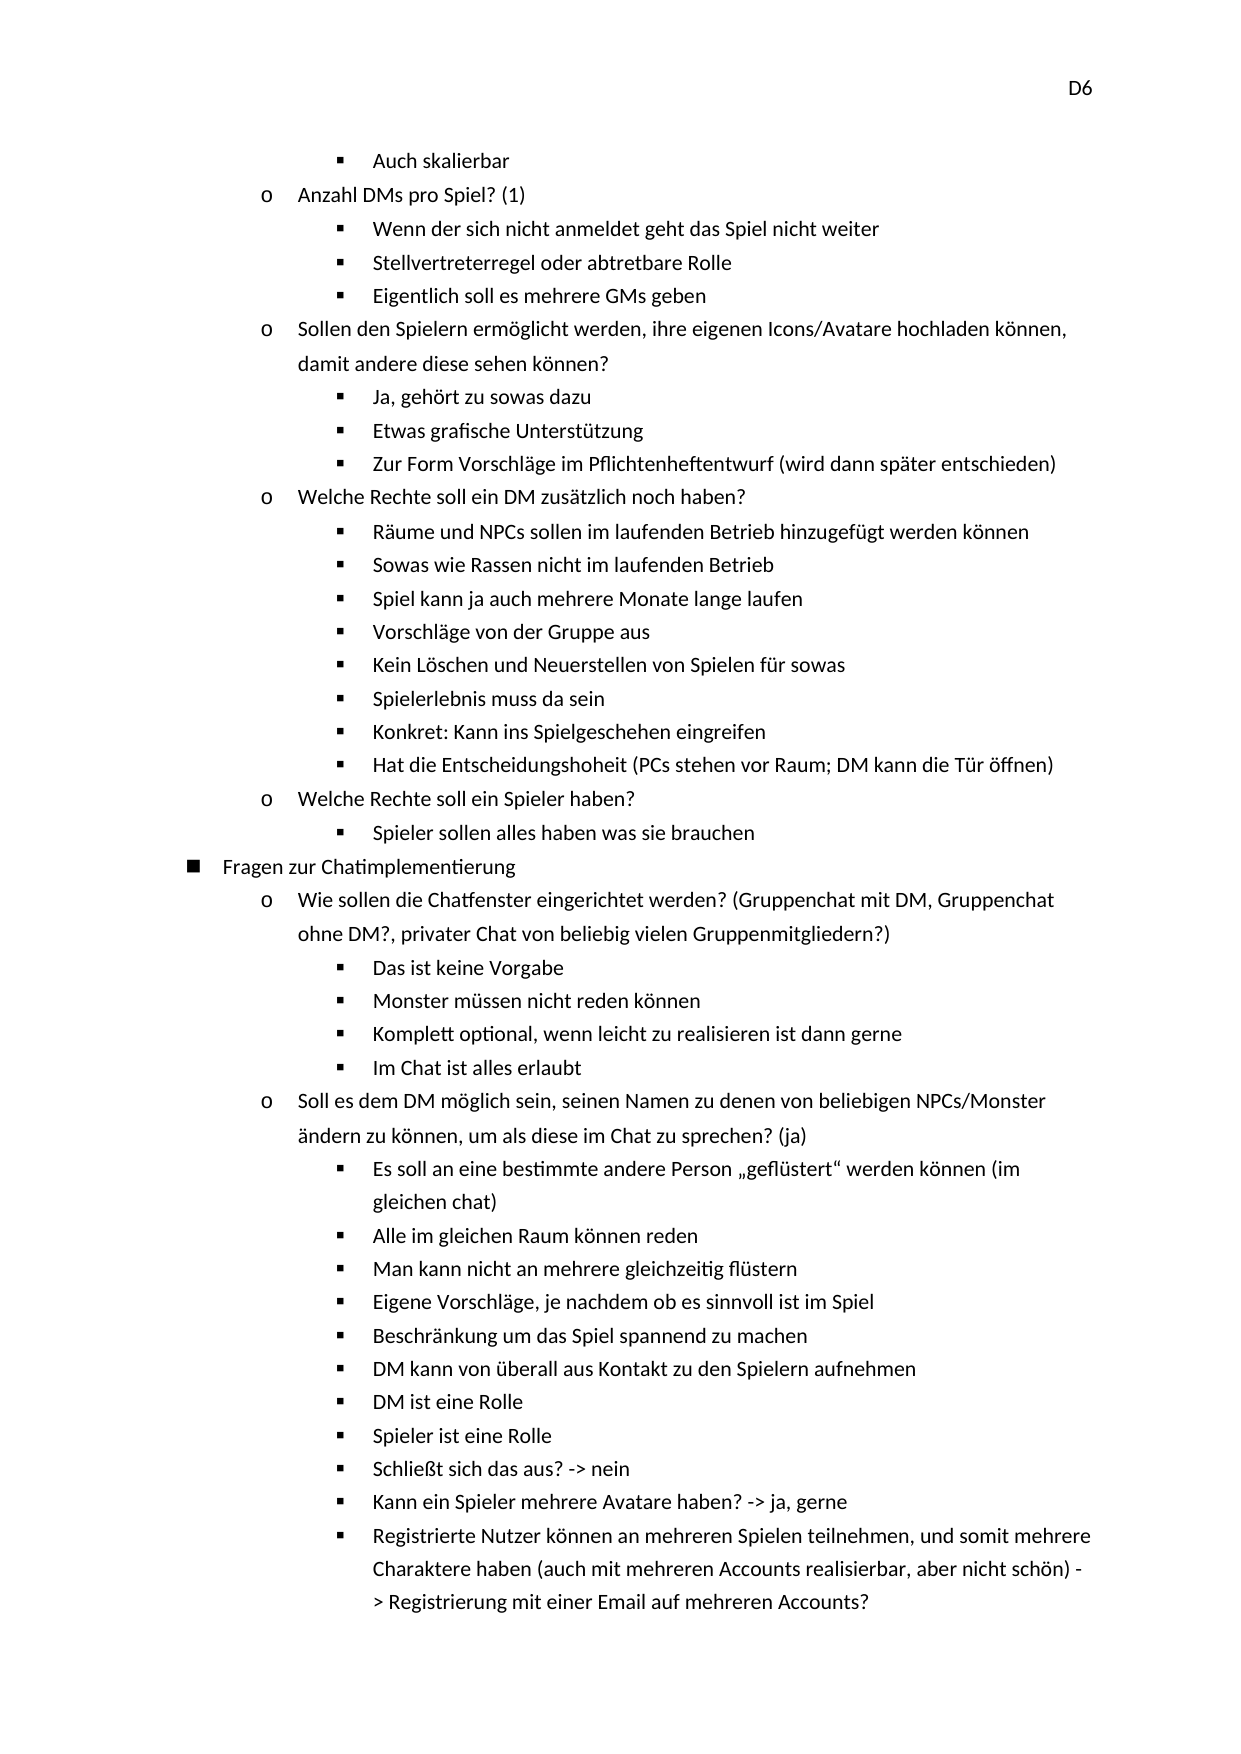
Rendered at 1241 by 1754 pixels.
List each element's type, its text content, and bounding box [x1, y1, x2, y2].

list Eigentlich soll es mehrere GMs geben [335, 282, 1093, 309]
list Schließt sich das aus? -> nein [335, 1455, 1093, 1482]
list Das ist keine Vorgabe [335, 954, 1093, 981]
list Spieler ist eine Rolle [335, 1422, 1093, 1448]
list Welche Rechte soll ein Spieler haben? [260, 785, 1093, 813]
list Anzahl DMs pro Spiel? (1) [260, 181, 1093, 209]
list Welche Rechte soll ein DM zusätzlich noch haben? [260, 483, 1093, 511]
list Alle im gleichen Raum können reden [335, 1222, 1093, 1248]
list Im Chat ist alles erlaubt [335, 1054, 1093, 1081]
list Stellvertreterregel oder abtretbare Rolle [335, 249, 1093, 276]
list Es soll an eine bestimmte andere Person „geflüstert“ werden können (im gleichen chat) [335, 1155, 1093, 1215]
list Spielerlebnis muss da sein [335, 685, 1093, 711]
list Hat die Entscheidungshoheit (PCs stehen vor Raum; DM kann die Tür öffnen) [335, 751, 1093, 778]
list Kann ein Spieler mehrere Avatare haben? -> ja, gerne [335, 1488, 1093, 1515]
list DM ist eine Rolle [335, 1388, 1093, 1415]
list Sowas wie Rassen nicht im laufenden Betrieb [335, 551, 1093, 578]
list Kein Löschen und Neuerstellen von Spielen für sowas [335, 651, 1093, 678]
list Spieler sollen alles haben was sie brauchen [335, 819, 1093, 846]
list Ja, gehört zu sowas dazu [335, 383, 1093, 410]
list Wie sollen die Chatfenster eingerichtet werden? (Gruppenchat mit DM, Gruppenchat ohne DM?, privater Chat von beliebig vielen Gruppenmitgliedern?) [260, 886, 1093, 947]
list Registrierte Nutzer können an mehreren Spielen teilnehmen, und somit mehrere Charaktere haben (auch mit mehreren Accounts realisierbar, aber nicht schön) -> Registrierung mit einer Email auf mehreren Accounts? [335, 1522, 1093, 1615]
list Komplett optional, wenn leicht zu realisieren ist dann gerne [335, 1021, 1093, 1047]
list Beschränkung um das Spiel spannend zu machen [335, 1322, 1093, 1348]
list Man kann nicht an mehrere gleichzeitig flüstern [335, 1255, 1093, 1282]
list Monster müssen nicht reden können [335, 987, 1093, 1014]
list Vorschläge von der Gruppe aus [335, 618, 1093, 645]
list Wenn der sich nicht anmeldet geht das Spiel nicht weiter [335, 216, 1093, 242]
list Spiel kann ja auch mehrere Monate lange laufen [335, 585, 1093, 611]
list Soll es dem DM möglich sein, seinen Namen zu denen von beliebigen NPCs/Monster ändern zu können, um als diese im Chat zu sprechen? (ja) [260, 1087, 1093, 1148]
list Eigene Vorschläge, je nachdem ob es sinnvoll ist im Spiel [335, 1288, 1093, 1315]
list Sollen den Spielern ermöglicht werden, ihre eigenen Icons/Avatare hochladen können, damit andere diese sehen können? [260, 316, 1093, 377]
list Etwas grafische Unterstützung [335, 417, 1093, 443]
list Räume und NPCs sollen im laufenden Betrieb hinzugefügt werden können [335, 518, 1093, 545]
list Fragen zur Chatimplementierung [185, 853, 1093, 879]
list Auch skalierbar [335, 148, 1093, 174]
list Konkret: Kann ins Spielgeschehen eingreifen [335, 718, 1093, 745]
list Zur Form Vorschläge im Pflichtenheftentwurf (wird dann später entschieden) [335, 450, 1093, 477]
list DM kann von überall aus Kontakt zu den Spielern aufnehmen [335, 1355, 1093, 1382]
